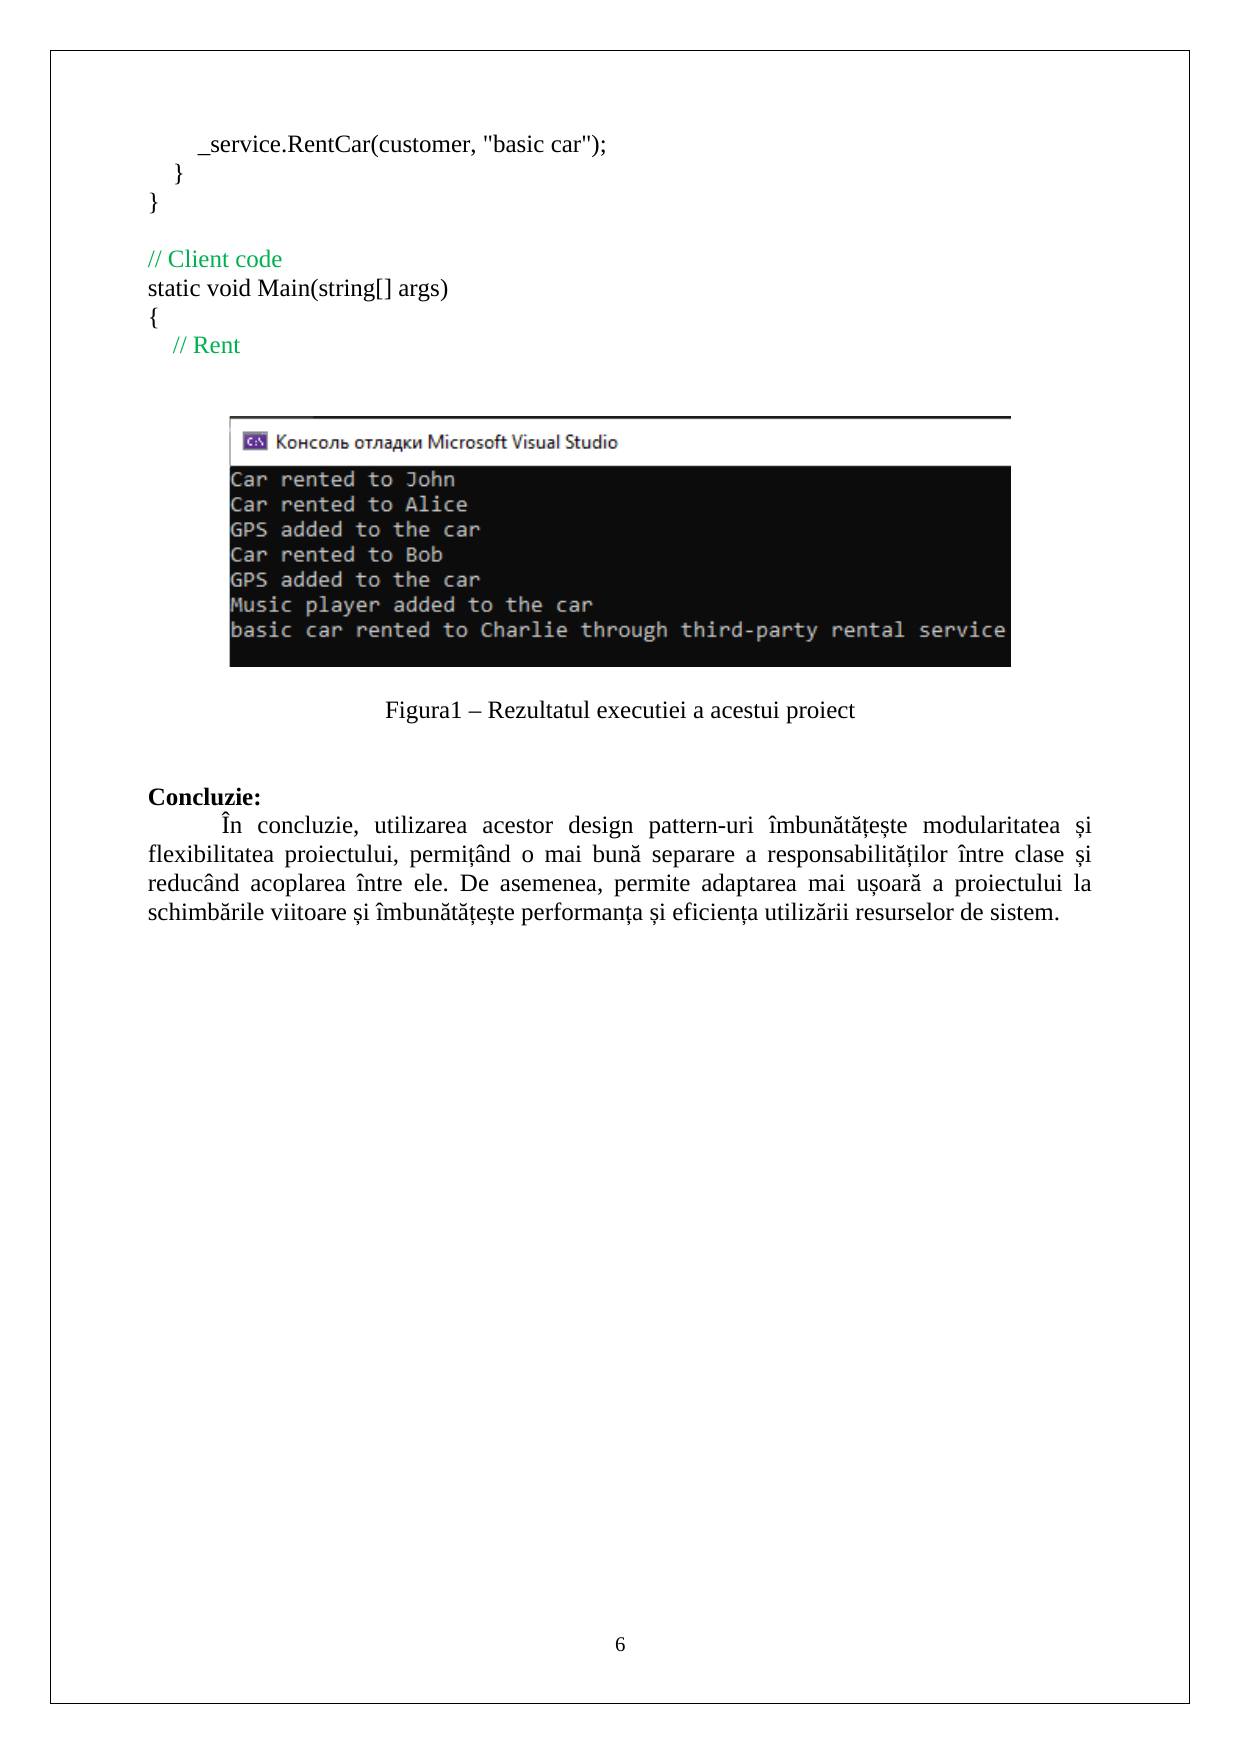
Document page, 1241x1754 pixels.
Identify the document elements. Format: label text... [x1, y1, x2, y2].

text } [148, 187, 1093, 215]
text Concluzie: [148, 782, 1093, 810]
picture [229, 416, 1011, 667]
text _service.RentCar(customer, "basic car"); [148, 129, 1093, 158]
text În concluzie, utilizarea acestor design pattern-uri îmbunătățește modularitatea și flexibilitatea proiectului, permițând o mai bună separare a responsabilităților între clase și reducând acoplarea între ele. De asemenea, permite adaptarea mai ușoară a proiectului la schimbările viitoare și îmbunătățește performanța și eficiența utilizării resurselor de sistem. [148, 810, 1093, 925]
text Figura1 – Rezultatul executiei a acestui proiect [148, 695, 1093, 724]
text // Rent [148, 330, 1093, 359]
text // Client code [148, 244, 1093, 273]
text } [148, 158, 1093, 187]
text { [148, 302, 1093, 330]
text static void Main(string[] args) [148, 273, 1093, 302]
